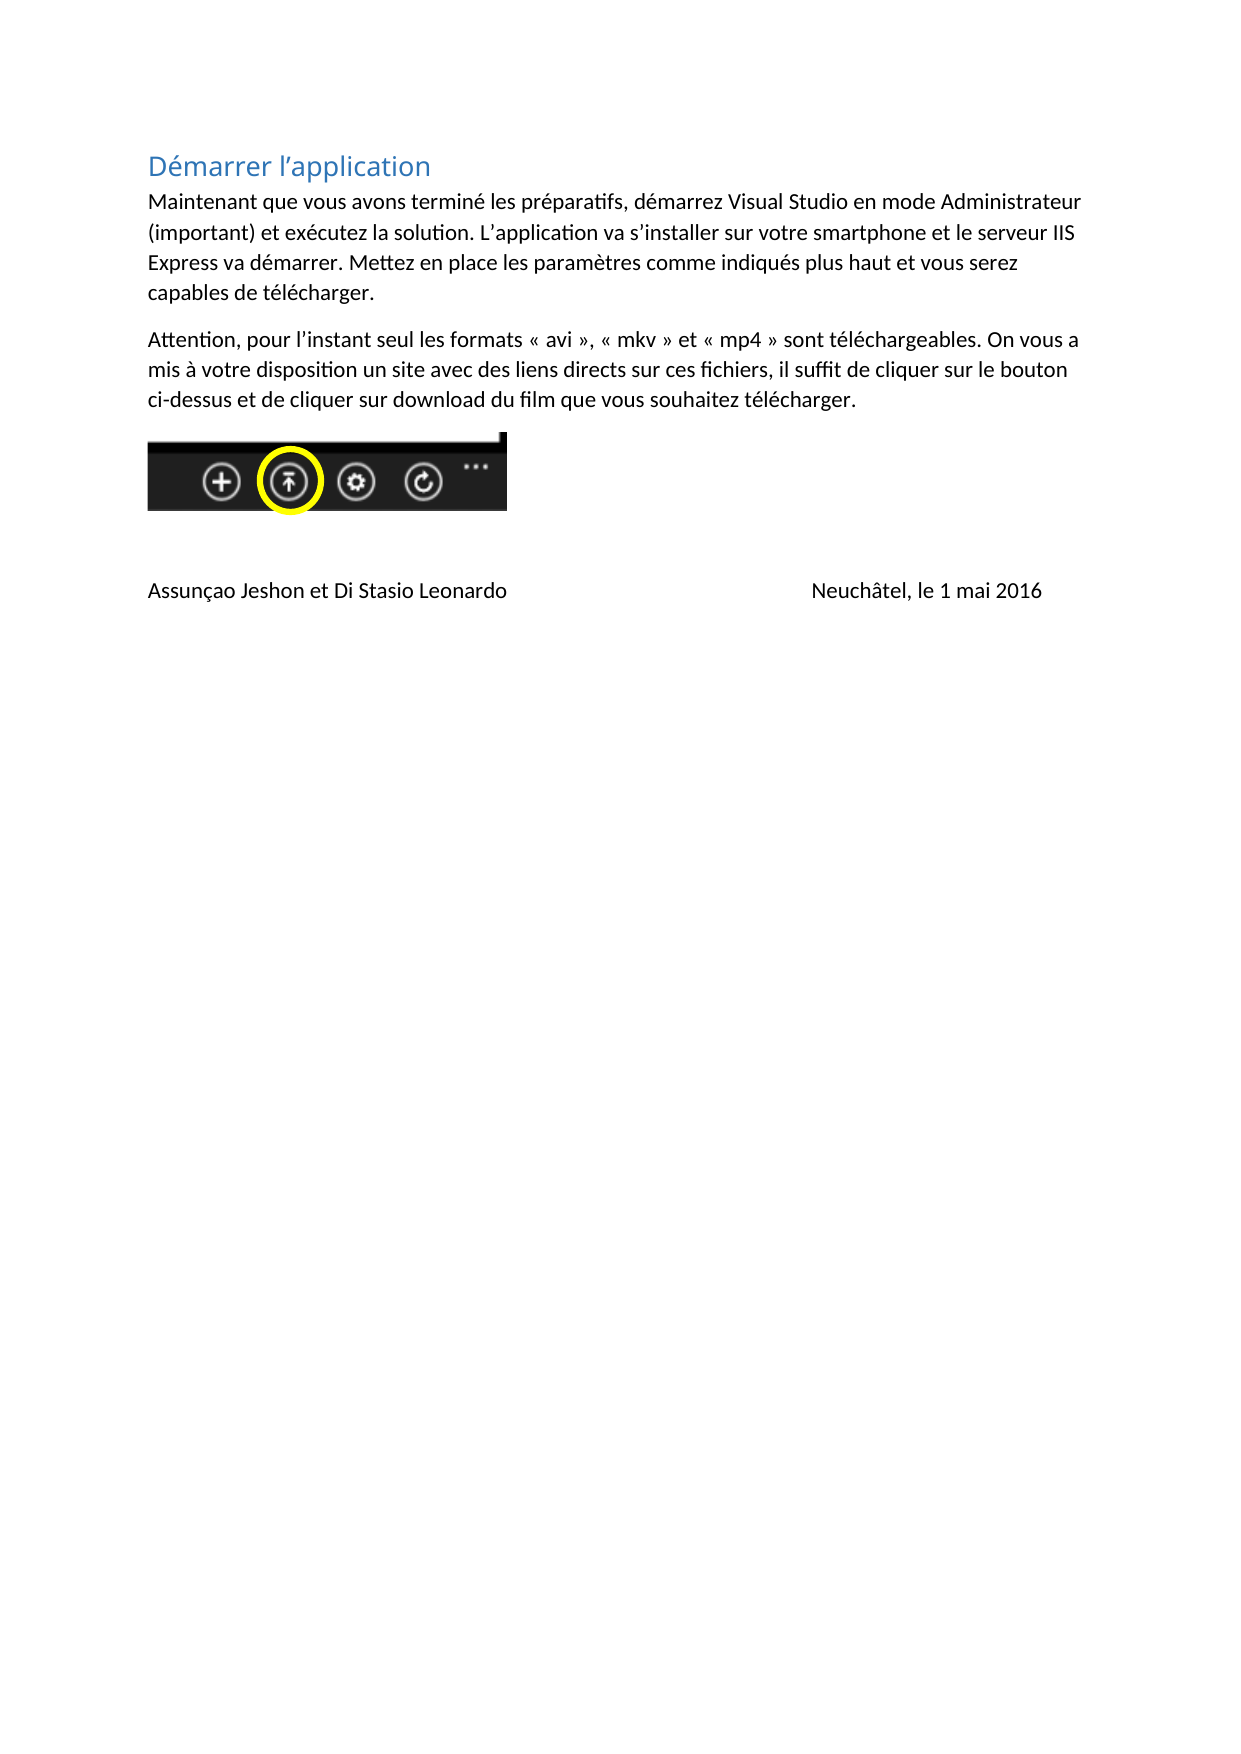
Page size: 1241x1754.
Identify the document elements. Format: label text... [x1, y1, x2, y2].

subtitle Démarrer l’application [148, 148, 1093, 184]
text Assunçao Jeshon et Di Stasio Leonardo Neuchâtel, le 1 mai 2016 [148, 576, 1093, 604]
picture [264, 453, 317, 508]
text Attention, pour l’instant seul les formats « avi », « mkv » et « mp4 » sont téléchargeables. On vous a mis à votre disposition un site avec des liens directs sur ces fichiers, il suffit de cliquer sur le bouton ci-dessus et de cliquer sur download du film que vous souhaitez télécharger. [148, 325, 1093, 413]
text Maintenant que vous avons terminé les préparatifs, démarrez Visual Studio en mode Administrateur (important) et exécutez la solution. L’application va s’installer sur votre smartphone et le serveur IIS Express va démarrer. Mettez en place les paramètres comme indiqués plus haut et vous serez capables de télécharger. [148, 187, 1093, 306]
picture [147, 432, 507, 511]
